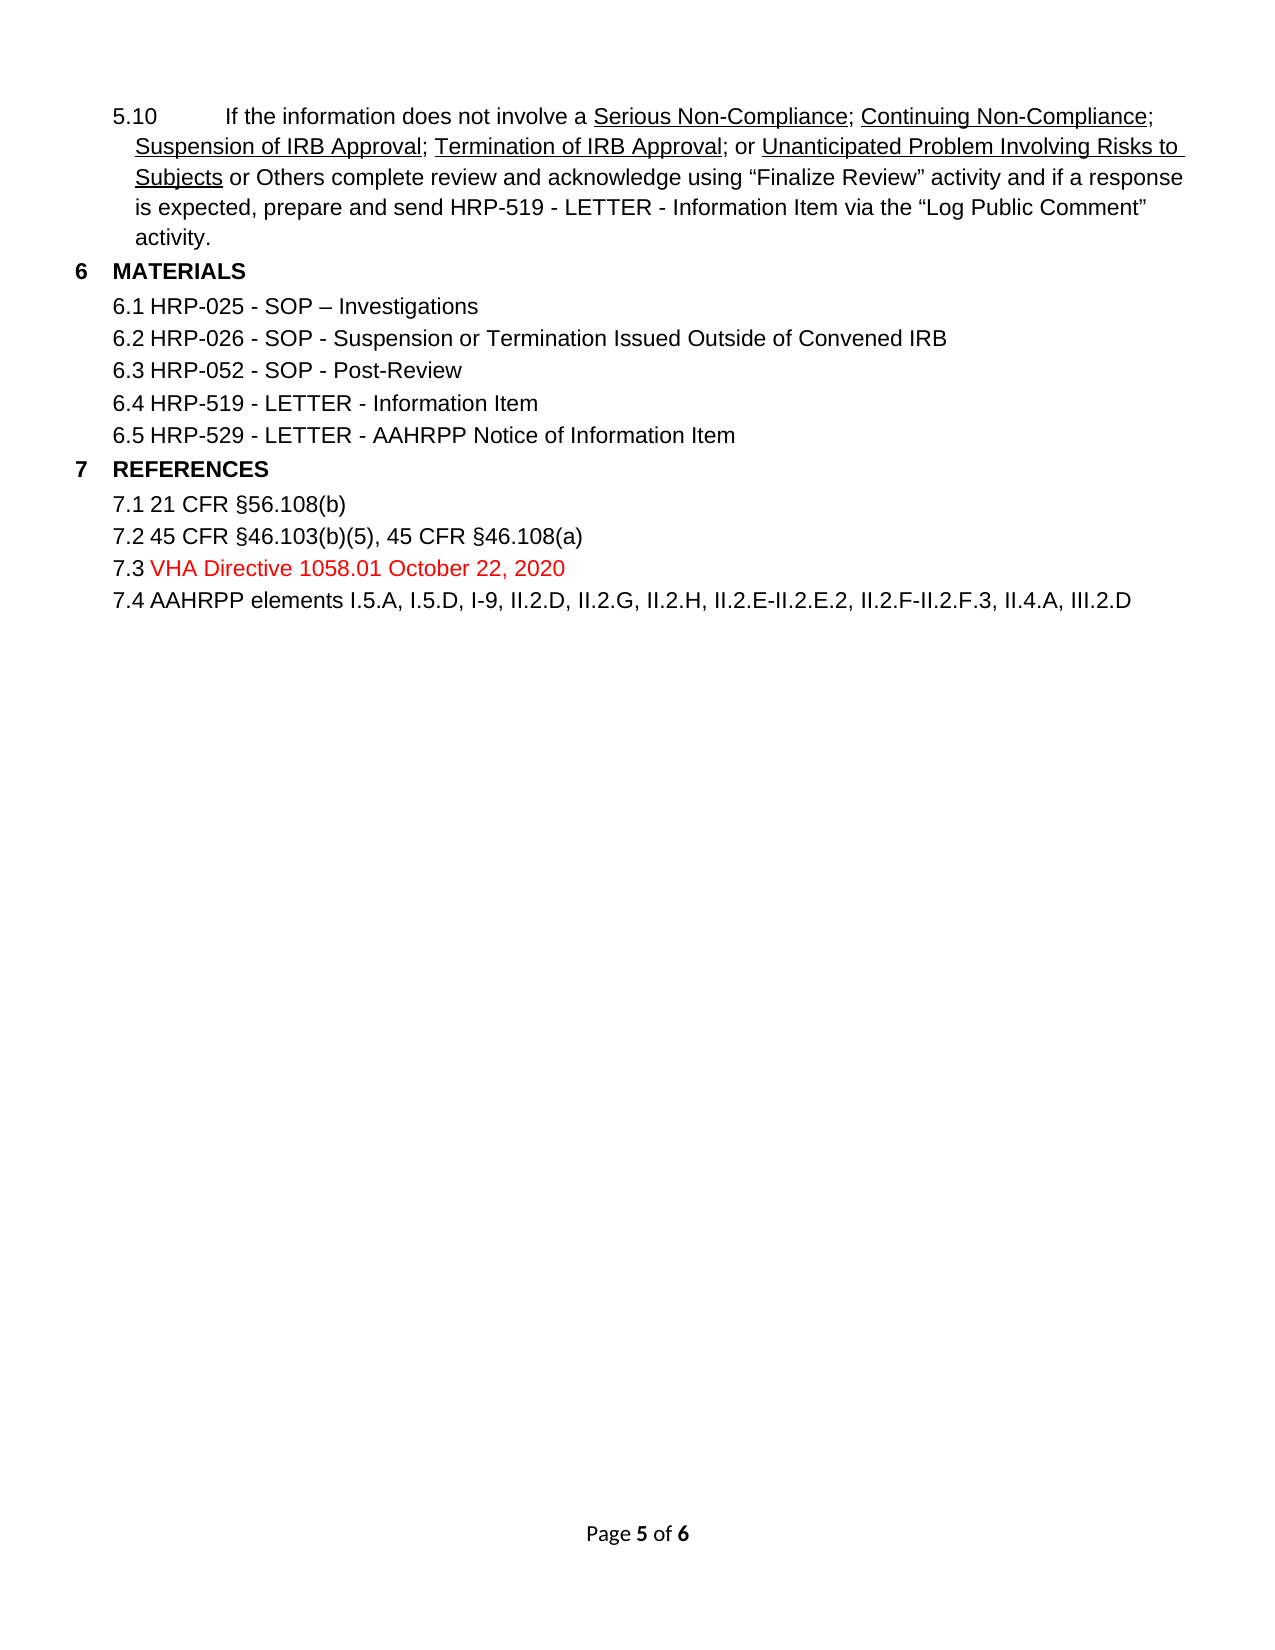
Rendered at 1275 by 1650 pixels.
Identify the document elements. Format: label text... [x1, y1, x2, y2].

list 21 CFR §56.108(b) [112, 491, 1200, 517]
list HRP-529 - LETTER - AAHRPP Notice of Information Item [112, 422, 1200, 448]
list 45 CFR §46.103(b)(5), 45 CFR §46.108(a) [112, 523, 1200, 549]
list AAHRPP elements I.5.A, I.5.D, I-9, II.2.D, II.2.G, II.2.H, II.2.E-II.2.E.2, II.2.F-II.2.F.3, II.4.A, III.2.D [112, 587, 1200, 614]
list VHA Directive 1058.01 October 22, 2020 [112, 555, 1200, 581]
list HRP-025 - SOP – Investigations [112, 293, 1200, 319]
list MATERIALS [75, 258, 1200, 284]
list REFERENCES [75, 456, 1200, 482]
list HRP-519 - LETTER - Information Item [112, 389, 1200, 416]
list HRP-026 - SOP - Suspension or Termination Issued Outside of Convened IRB [112, 325, 1200, 351]
list HRP-052 - SOP - Post-Review [112, 357, 1200, 383]
list If the information does not involve a Serious Non-Compliance; Continuing Non-Compliance; Suspension of IRB Approval; Termination of IRB Approval; or Unanticipated Problem Involving Risks to Subjects or Others complete review and acknowledge using “Finalize Review” activity and if a response is expected, prepare and send HRP-519 - LETTER - Information Item via the “Log Public Comment” activity. [112, 103, 1200, 250]
